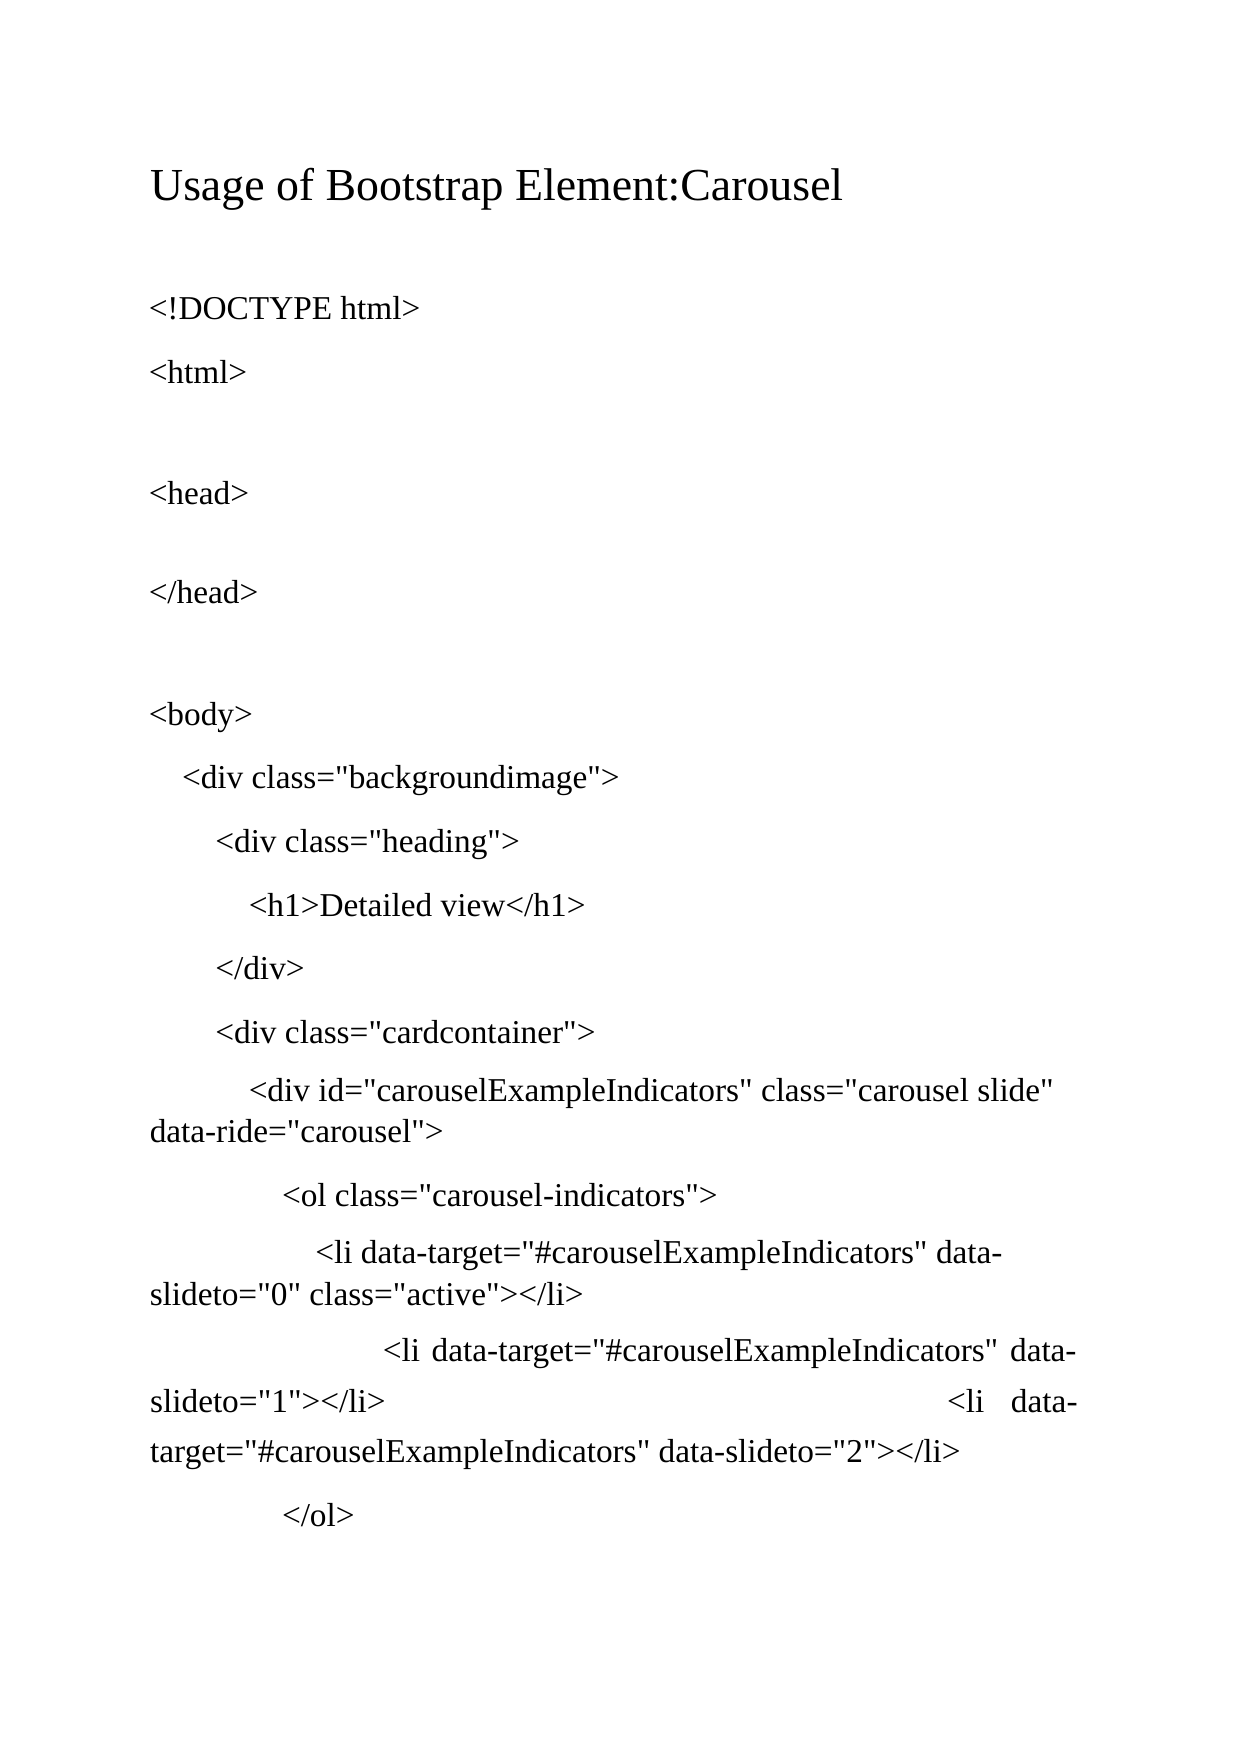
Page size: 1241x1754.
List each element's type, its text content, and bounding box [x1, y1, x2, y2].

text </div> [148, 948, 1086, 987]
text <h1>Detailed view</h1> [148, 885, 1086, 923]
text <body> [148, 694, 1086, 732]
text </ol> [148, 1495, 1086, 1534]
text <li data-target="#carouselExampleIndicators" data-slideto="0" class="active"></li> [148, 1232, 1086, 1312]
text </head> [148, 572, 1086, 611]
text <head> [148, 473, 1086, 512]
text <ol class="carousel-indicators"> [148, 1175, 1086, 1213]
text <div id="carouselExampleIndicators" class="carousel slide" data-ride="carousel"> [148, 1070, 1086, 1149]
text <div class="backgroundimage"> [148, 758, 1086, 796]
text <div class="heading"> [148, 821, 1086, 859]
text <!DOCTYPE html> [148, 288, 1086, 327]
text <html> [148, 352, 1086, 390]
text <li data-target="#carouselExampleIndicators" data-slideto="1"></li> <li data-target="#carouselExampleIndicators" data-slideto="2"></li> [150, 1331, 1078, 1470]
text Usage of Bootstrap Element:Carousel [150, 158, 1086, 210]
text <div class="cardcontainer"> [148, 1012, 1086, 1051]
